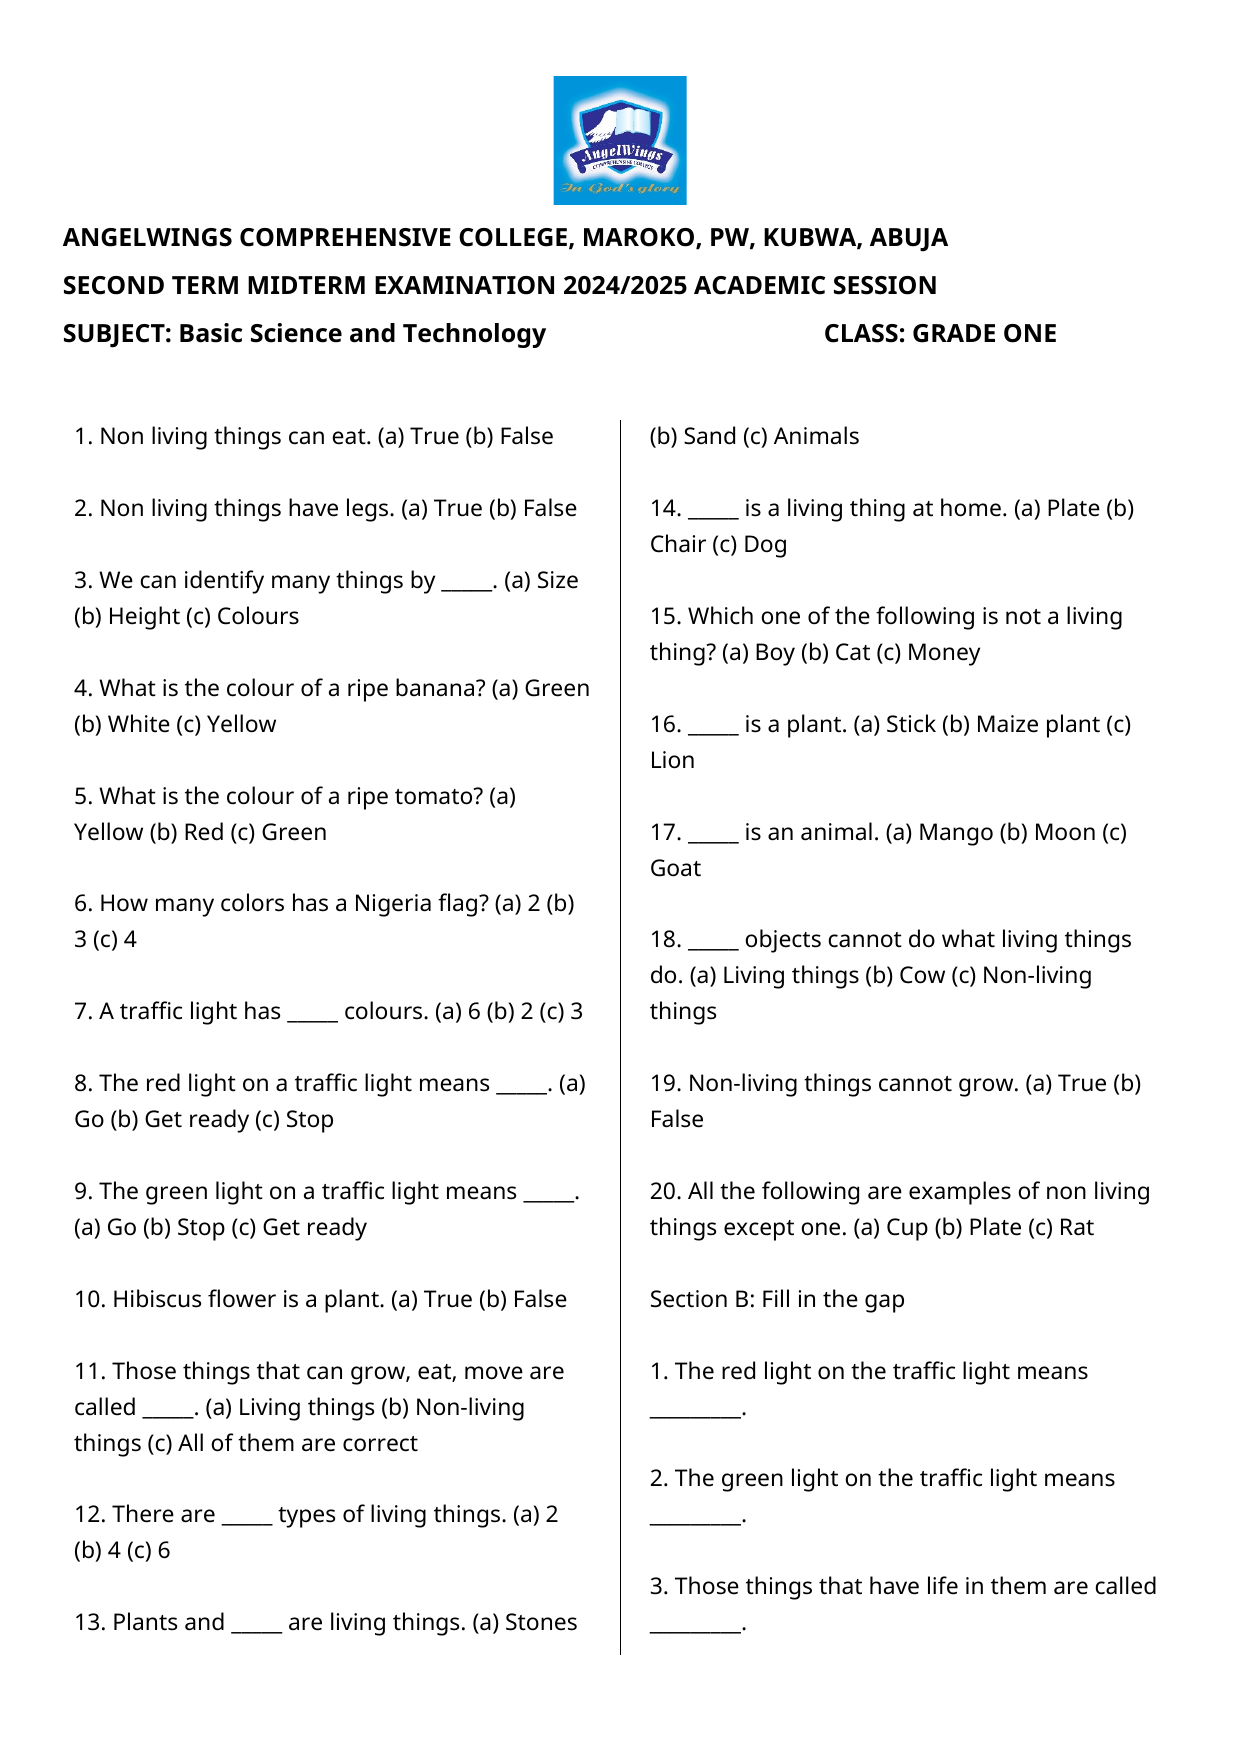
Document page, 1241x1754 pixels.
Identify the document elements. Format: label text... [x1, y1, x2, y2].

table_header ANGELWINGS COMPREHENSIVE COLLEGE, MAROKO, PW, KUBWA, ABUJA [52, 219, 1168, 267]
table_cell CLASS: GRADE ONE [813, 316, 1168, 363]
table_cell SUBJECT: Basic Science and Technology [52, 316, 812, 363]
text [649, 420, 1166, 1637]
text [74, 420, 591, 1637]
table_cell SECOND TERM MIDTERM EXAMINATION 2024/2025 ACADEMIC SESSION [52, 268, 1168, 315]
picture [639, 184, 654, 193]
picture [564, 184, 581, 191]
picture [594, 183, 602, 193]
picture [654, 187, 678, 193]
picture [563, 88, 679, 191]
